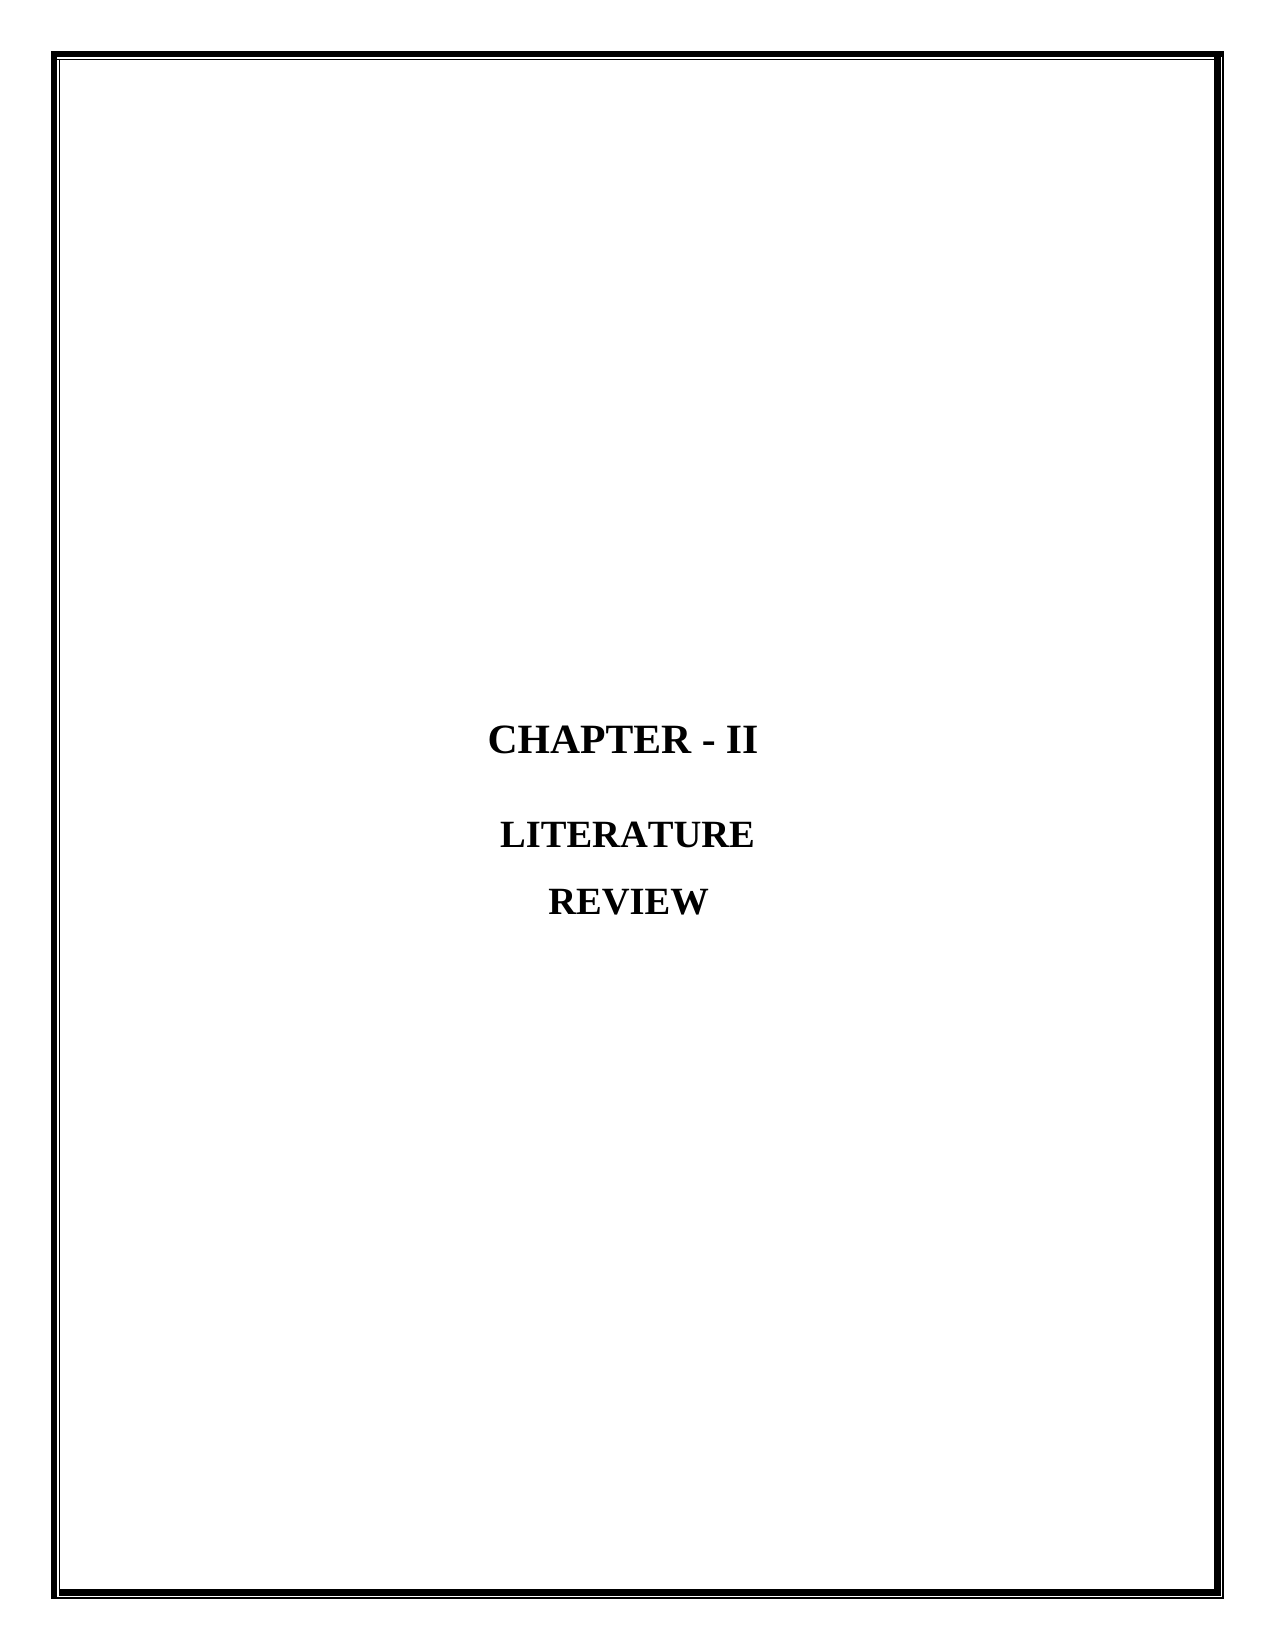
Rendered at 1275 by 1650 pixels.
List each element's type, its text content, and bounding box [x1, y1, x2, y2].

text CHAPTER - II [125, 714, 1183, 762]
text LITERATURE REVIEW [125, 762, 783, 922]
